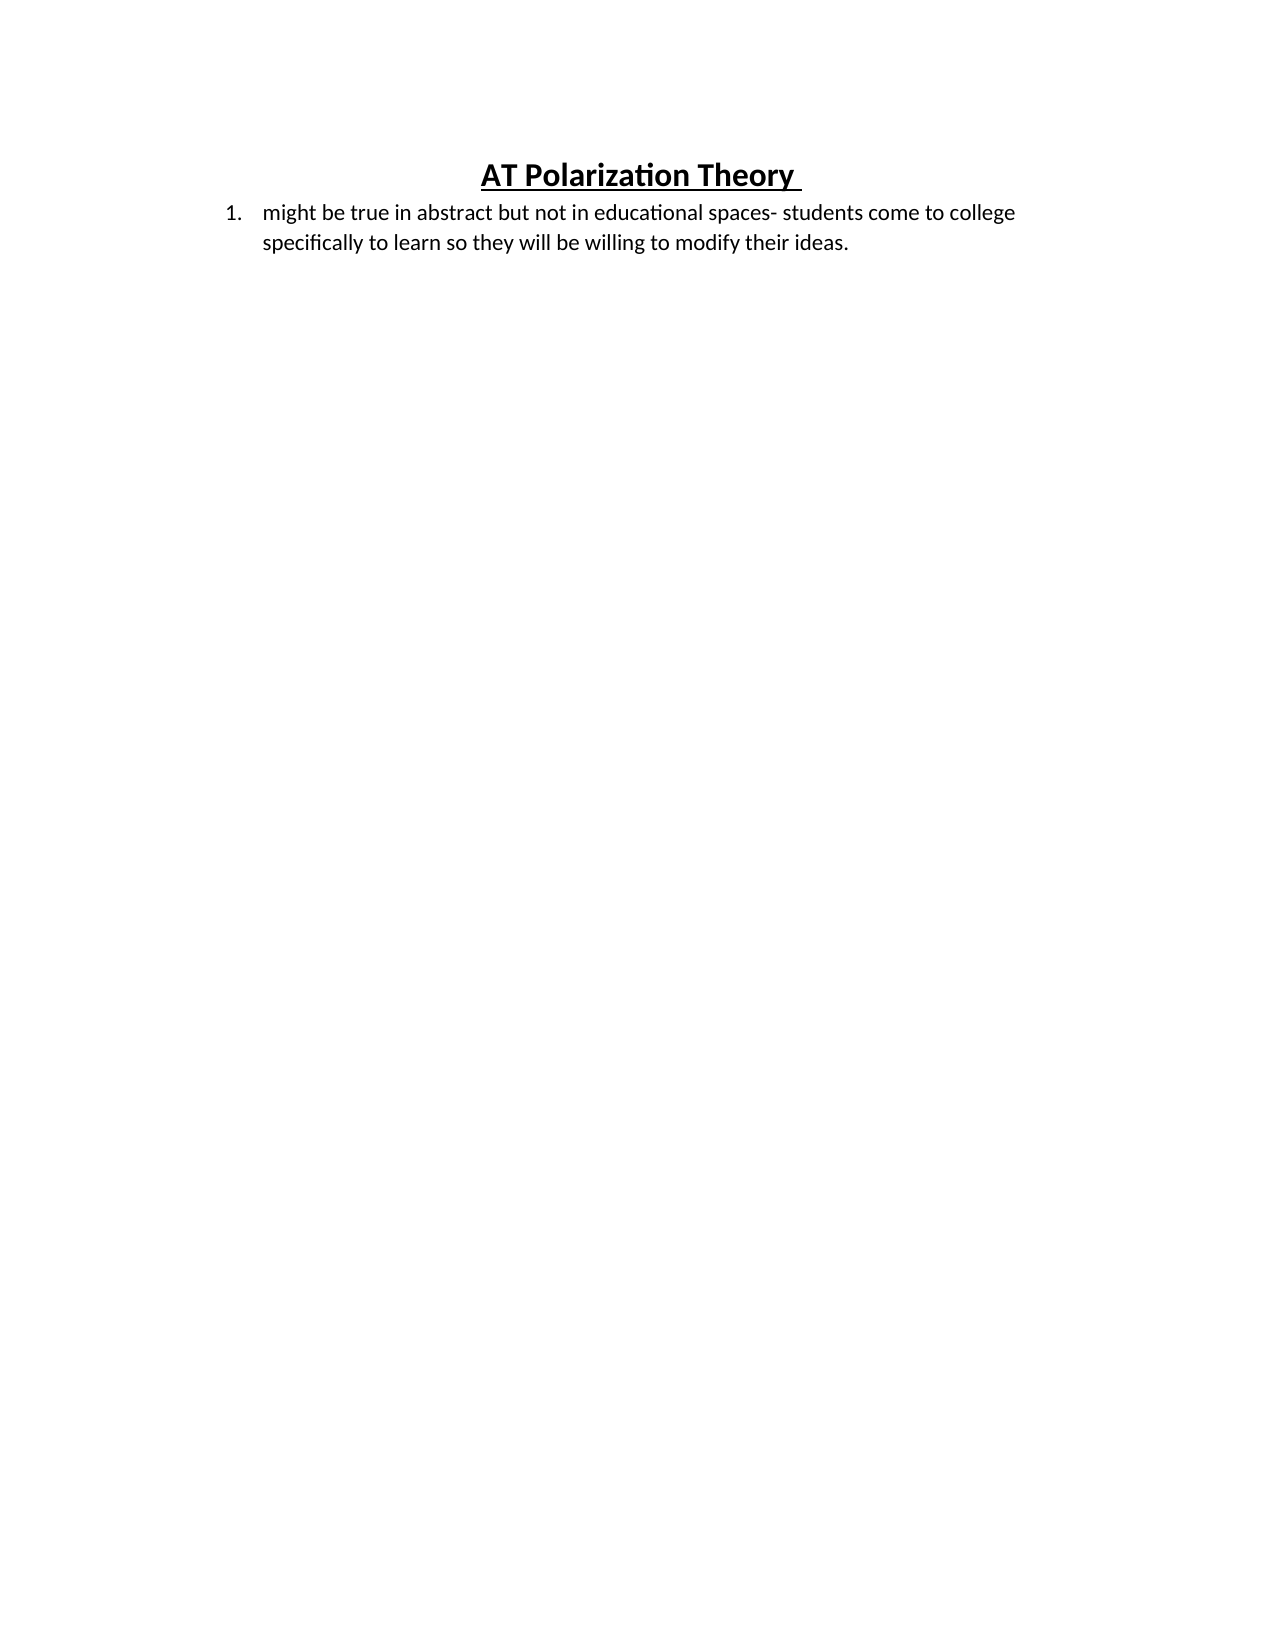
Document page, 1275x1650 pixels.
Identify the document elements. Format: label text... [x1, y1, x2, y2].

list might be true in abstract but not in educational spaces- students come to college specifically to learn so they will be willing to modify their ideas. [225, 198, 1087, 256]
subtitle AT Polarization Theory [187, 154, 1087, 195]
